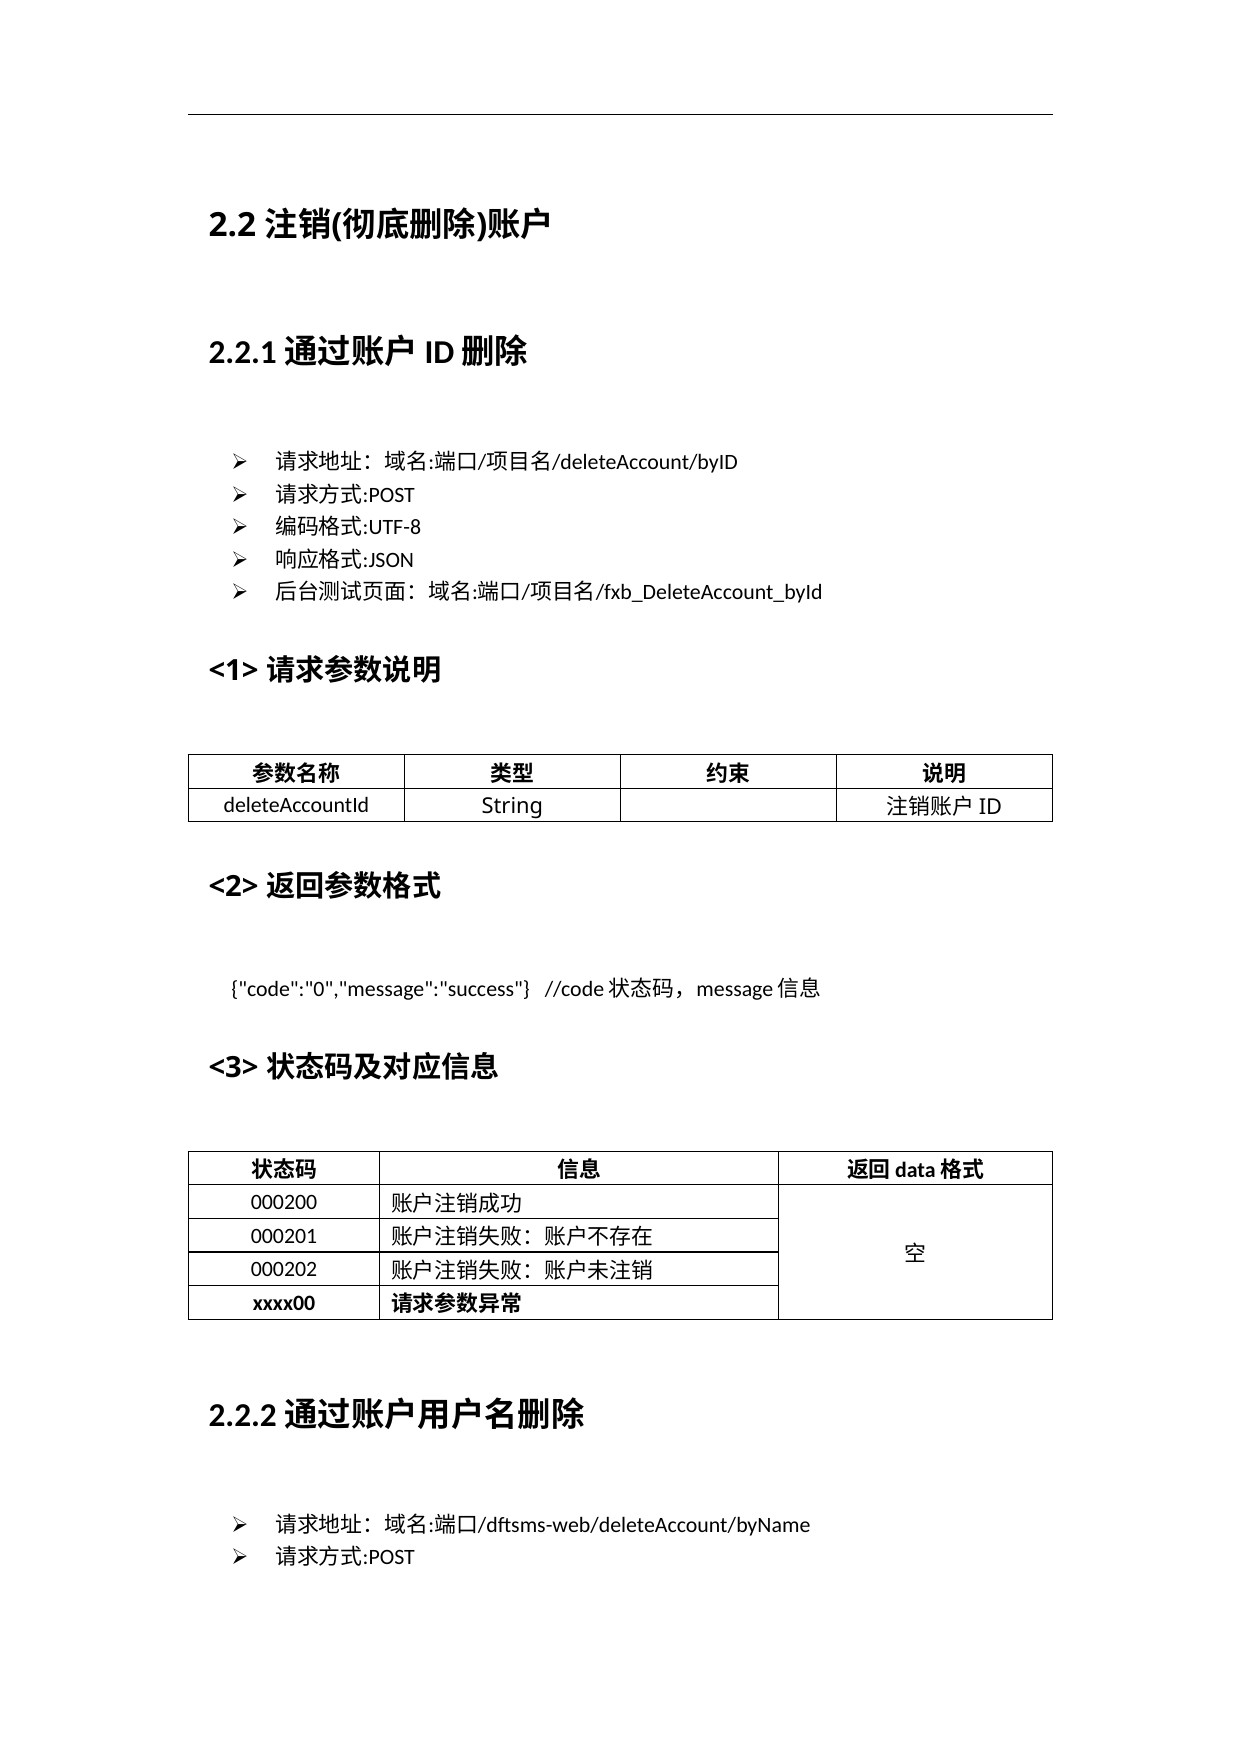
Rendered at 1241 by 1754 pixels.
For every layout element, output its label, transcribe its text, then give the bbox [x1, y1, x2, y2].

table_header 状态码 [189, 1152, 379, 1184]
table_cell 账户注销成功 [380, 1185, 778, 1218]
subtitle <3> 状态码及对应信息 [187, 1032, 1053, 1097]
list 请求地址：域名:端口/dftsms-web/deleteAccount/byName [231, 1506, 1053, 1539]
list 请求方式:POST [231, 1539, 1053, 1571]
table_cell String [405, 789, 620, 821]
list 后台测试页面：域名:端口/项目名/fxb_DeleteAccount_byId [231, 574, 1053, 606]
subtitle 2.2 注销(彻底删除)账户 [187, 189, 1053, 254]
table_cell 请求参数异常 [380, 1286, 778, 1318]
list 请求方式:POST [231, 476, 1053, 509]
subtitle <1> 请求参数说明 [187, 635, 1053, 700]
text {"code":"0","message":"success"} //code状态码，message信息 [187, 970, 1053, 1003]
table_cell 注销账户ID [837, 789, 1052, 821]
table_cell [621, 789, 836, 821]
table_header 参数名称 [189, 755, 404, 788]
table_cell 000200 [189, 1185, 379, 1218]
table_header 类型 [405, 755, 620, 788]
table_header 返回data格式 [779, 1152, 1052, 1184]
subtitle 2.2.2 通过账户用户名删除 [187, 1379, 1053, 1444]
table_cell 账户注销失败：账户未注销 [380, 1253, 778, 1285]
table_header 说明 [837, 755, 1052, 788]
table_cell xxxx00 [189, 1286, 379, 1318]
table_header 约束 [621, 755, 836, 788]
list 编码格式:UTF-8 [231, 509, 1053, 541]
table_cell 空 [779, 1185, 1052, 1318]
table_cell deleteAccountId [189, 789, 404, 821]
table_cell 000201 [189, 1219, 379, 1251]
subtitle 2.2.1 通过账户ID删除 [187, 316, 1053, 381]
table_cell 账户注销失败：账户不存在 [380, 1219, 778, 1251]
list 请求地址：域名:端口/项目名/deleteAccount/byID [231, 444, 1053, 476]
table_header 信息 [380, 1152, 778, 1184]
list 响应格式:JSON [231, 541, 1053, 574]
table_cell 000202 [189, 1253, 379, 1285]
subtitle <2> 返回参数格式 [187, 851, 1053, 916]
